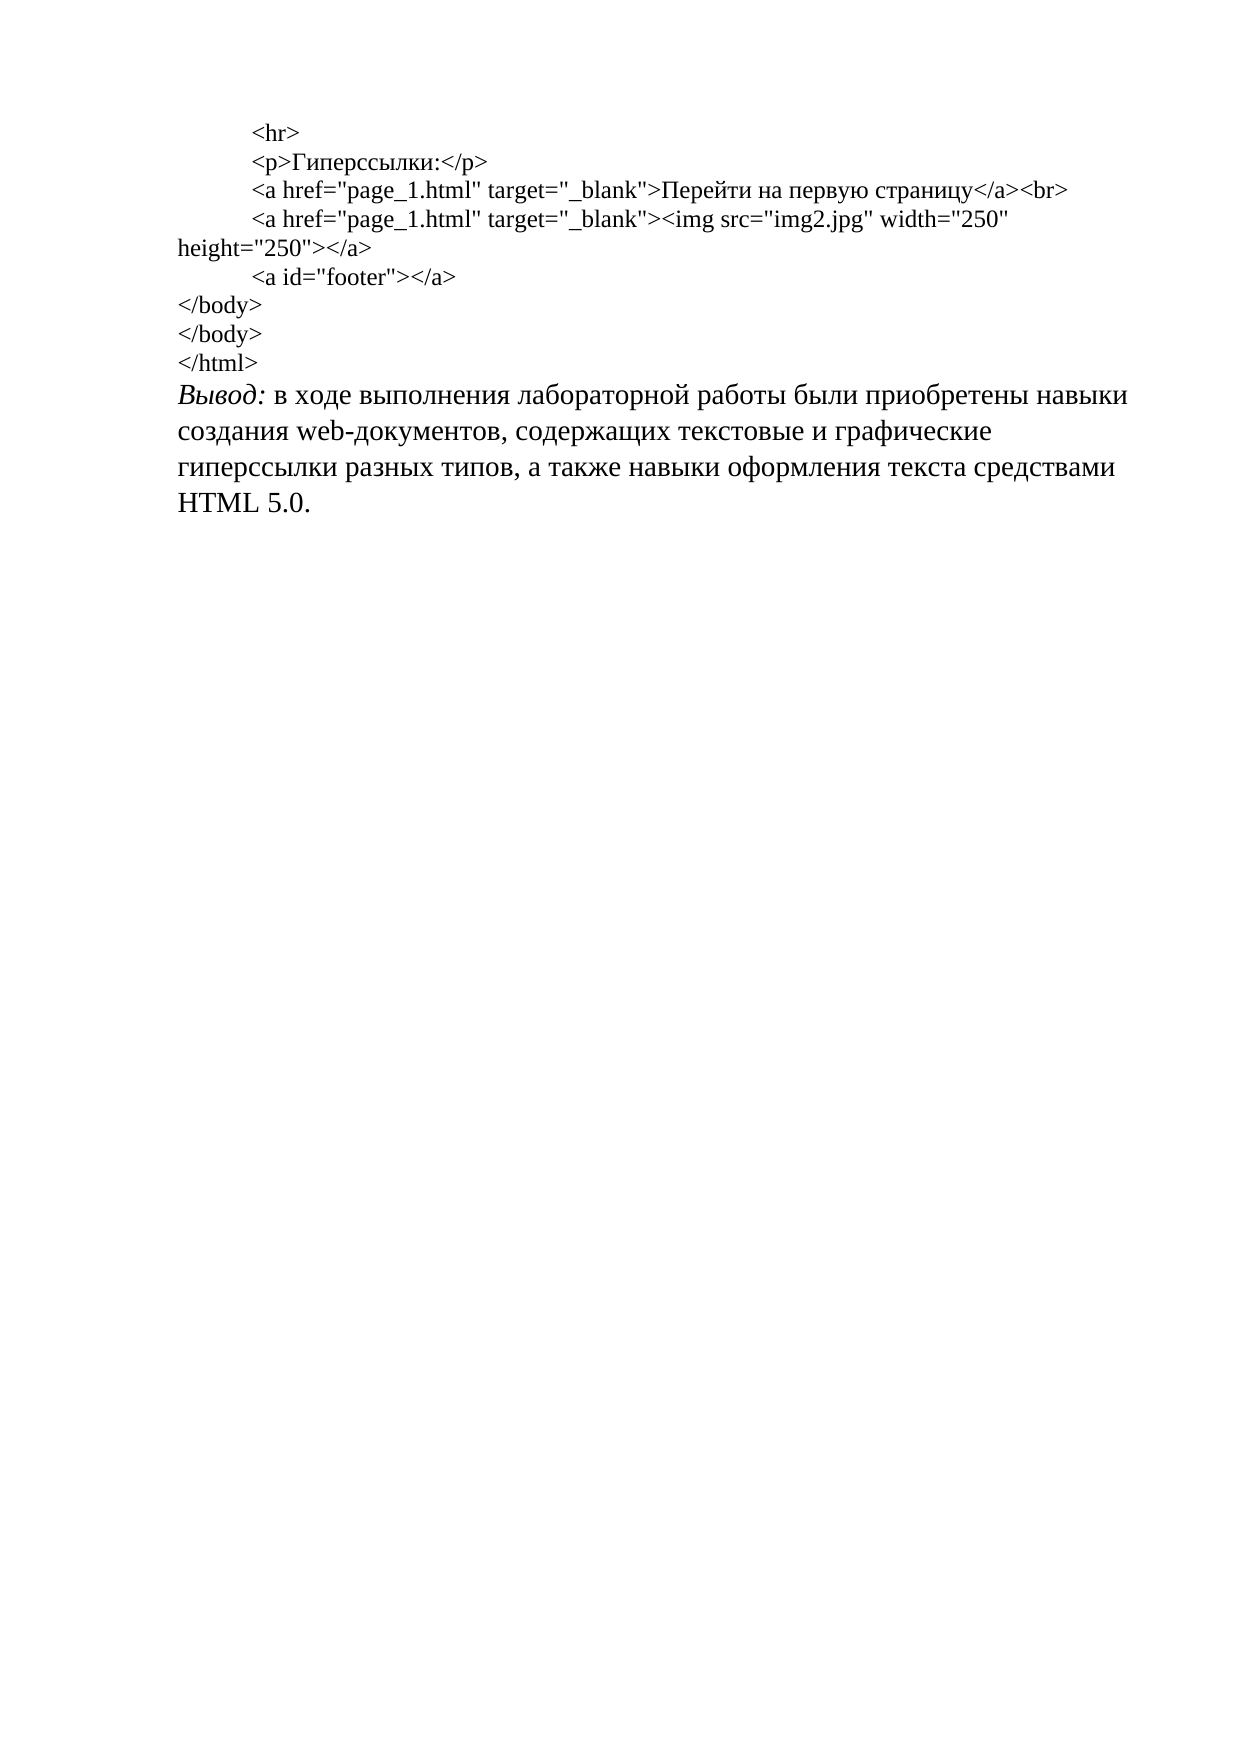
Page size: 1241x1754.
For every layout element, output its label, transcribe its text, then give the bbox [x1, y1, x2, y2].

text Вывод: в ходе выполнения лабораторной работы были приобретены навыки создания web-документов, содержащих текстовые и графические гиперссылки разных типов, а также навыки оформления текста средствами HTML 5.0. [177, 377, 1152, 519]
text </body> [177, 319, 1152, 348]
text <a href="page_1.html" target="_blank"><img src="img2.jpg" width="250" height="250"></a> [177, 204, 1152, 262]
text <p>Гиперссылки:</p> [177, 147, 1152, 176]
text </body> [177, 291, 1152, 319]
text <a id="footer"></a> [177, 262, 1152, 291]
text <a href="page_1.html" target="_blank">Перейти на первую страницу</a><br> [177, 176, 1152, 204]
text <hr> [177, 118, 1152, 147]
text </html> [177, 348, 1152, 377]
